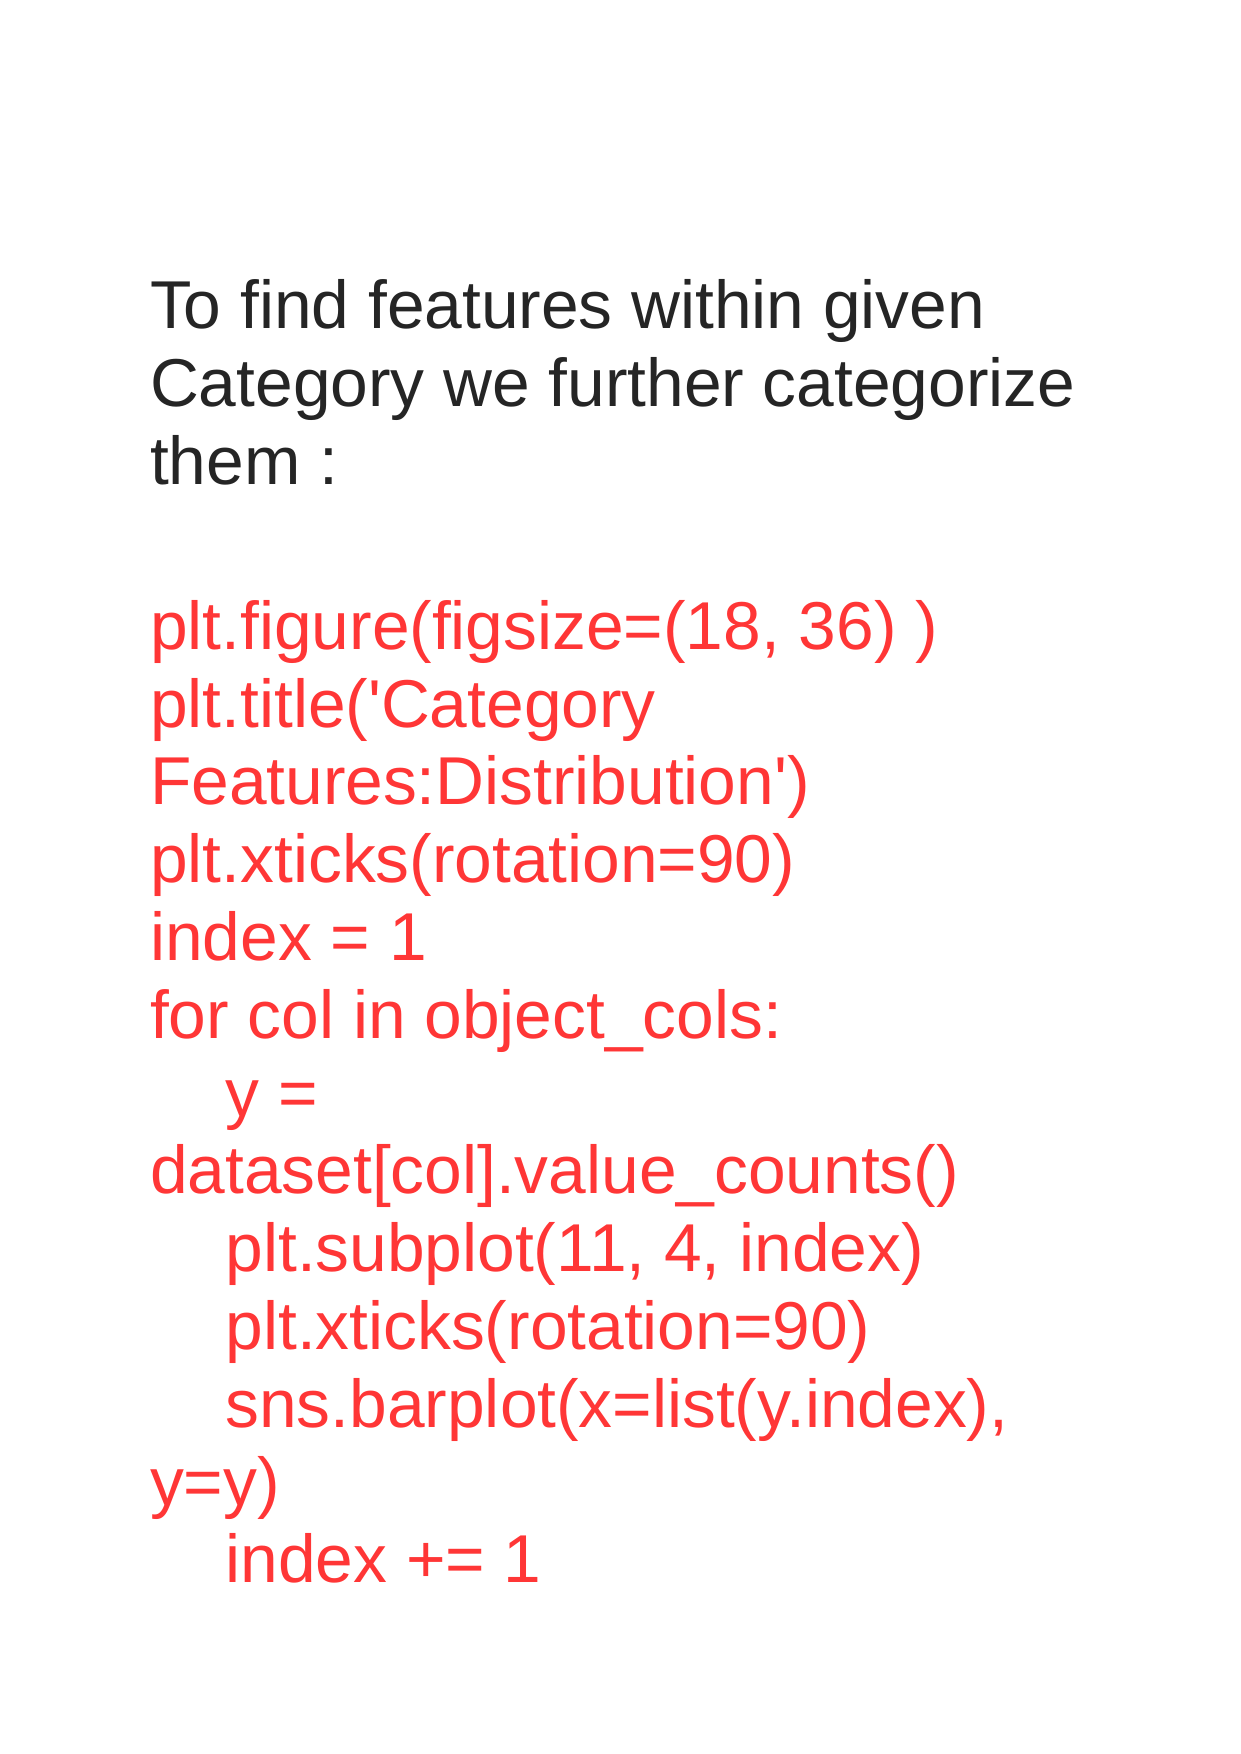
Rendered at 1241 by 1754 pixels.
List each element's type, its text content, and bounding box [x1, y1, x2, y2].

text plt.subplot(11, 4, index) [150, 1214, 1090, 1292]
text index = 1 [150, 903, 1090, 981]
text sns.barplot(x=list(y.index), y=y) [150, 1370, 1090, 1525]
text index += 1 [150, 1525, 1090, 1603]
text plt.xticks(rotation=90) [150, 825, 1090, 903]
text plt.figure(figsize=(18, 36) ) [150, 592, 1090, 669]
text for col in object_cols: [150, 981, 1090, 1058]
text y = dataset[col].value_counts() [150, 1058, 1090, 1214]
text To find features within given Category we further categorize them : [150, 271, 1090, 504]
text plt.xticks(rotation=90) [150, 1292, 1090, 1370]
text plt.title('Category Features:Distribution') [150, 669, 1090, 825]
